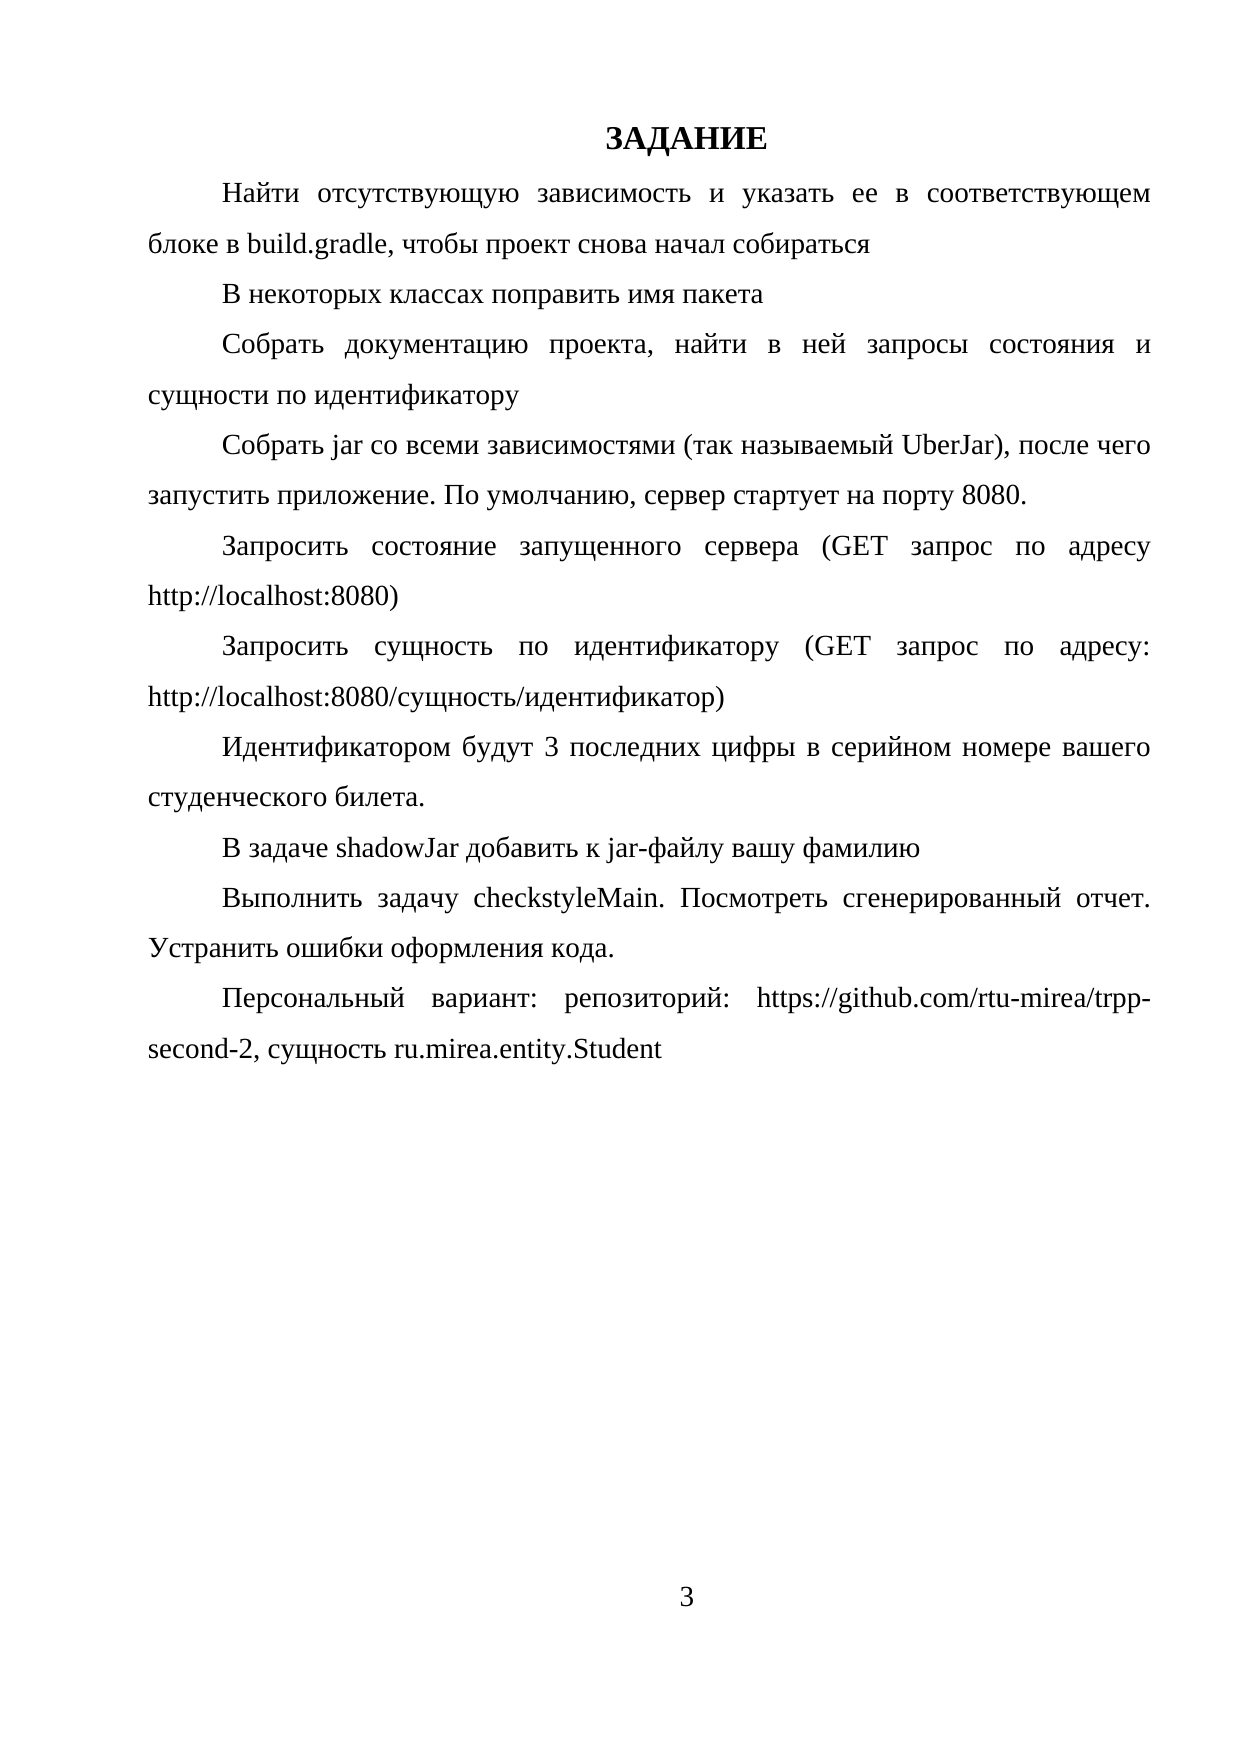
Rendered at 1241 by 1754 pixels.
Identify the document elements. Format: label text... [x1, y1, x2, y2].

text Выполнить задачу checkstyleMain. Посмотреть сгенерированный отчет. Устранить ошибки оформления кода. [148, 880, 1152, 964]
text В некоторых классах поправить имя пакета [148, 276, 1152, 310]
text Найти отсутствующую зависимость и указать ее в соответствующем блоке в build.gradle, чтобы проект снова начал собираться [148, 176, 1152, 259]
subtitle ЗАДАНИЕ [148, 118, 1152, 156]
text Персональный вариант: репозиторий: https://github.com/rtu-mirea/trpp-second-2, сущность ru.mirea.entity.Student [148, 981, 1152, 1064]
text Запросить сущность по идентификатору (GET запрос по адресу: http://localhost:8080/сущность/идентификатор) [148, 628, 1152, 712]
text Собрать документацию проекта, найти в ней запросы состояния и сущности по идентификатору [148, 327, 1152, 410]
text Идентификатором будут 3 последних цифры в серийном номере вашего студенческого билета. [148, 729, 1152, 813]
text Собрать jar со всеми зависимостями (так называемый UberJar), после чего запустить приложение. По умолчанию, сервер стартует на порту 8080. [148, 427, 1152, 511]
text Запросить состояние запущенного сервера (GET запрос по адресу http://localhost:8080) [148, 528, 1152, 612]
text В задаче shadowJar добавить к jar-файлу вашу фамилию [148, 830, 1152, 863]
